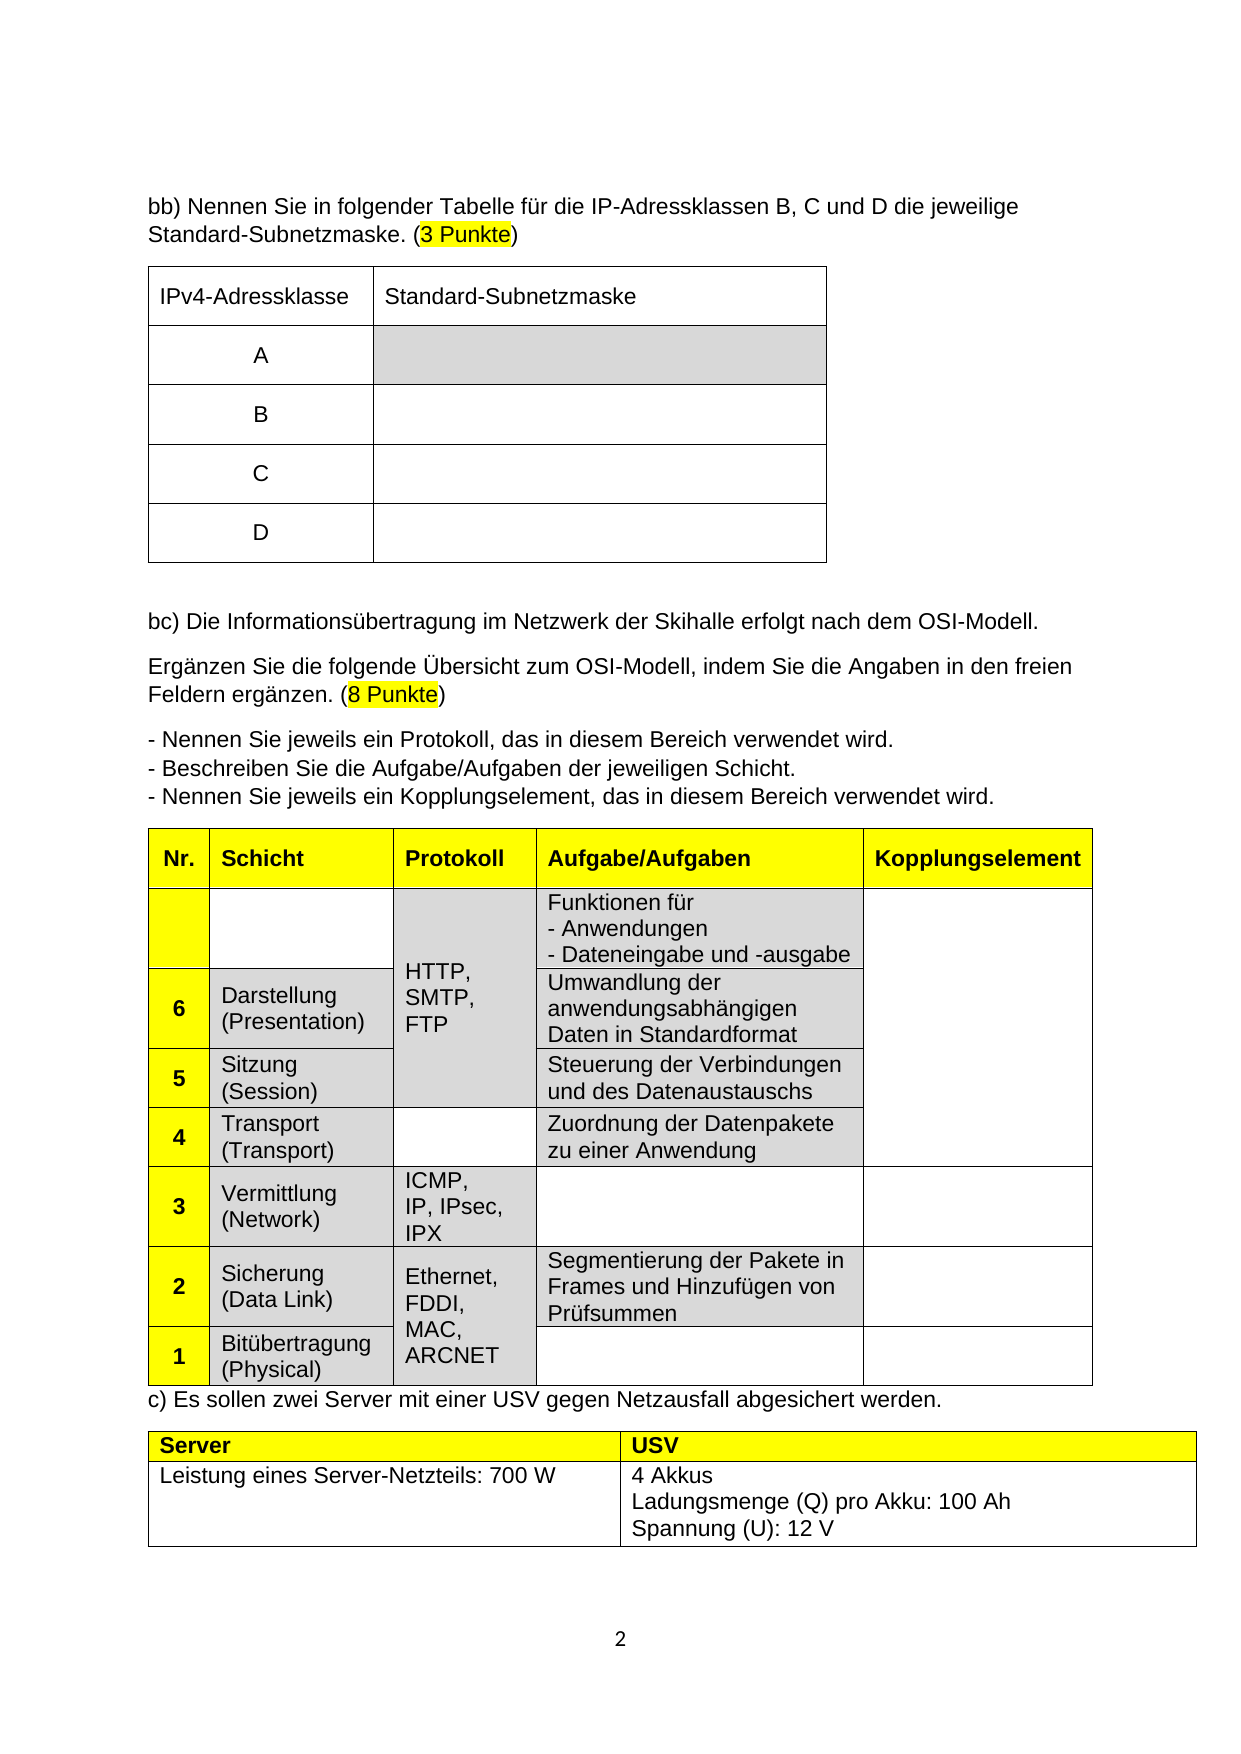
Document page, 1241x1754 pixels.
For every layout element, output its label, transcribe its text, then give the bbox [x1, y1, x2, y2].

text - Nennen Sie jeweils ein Protokoll, das in diesem Bereich verwendet wird. - Beschreiben Sie die Aufgabe/Aufgaben der jeweiligen Schicht. - Nennen Sie jeweils ein Kopplungselement, das in diesem Bereich verwendet wird. [148, 726, 1093, 809]
table_cell ICMP, IP, IPsec, IPX [394, 1167, 536, 1246]
table_header Standard-Subnetzmaske [374, 267, 826, 325]
table_cell [864, 889, 1092, 1166]
text bc) Die Informationsübertragung im Netzwerk der Skihalle erfolgt nach dem OSI-Modell. [148, 608, 1093, 634]
table_cell [374, 385, 826, 443]
table_cell [537, 1327, 863, 1385]
table_cell [374, 504, 826, 562]
table_cell [864, 1247, 1092, 1326]
table_cell Funktionen für - Anwendungen - Dateneingabe und -ausgabe [537, 889, 863, 967]
table_cell Segmentierung der Pakete in Frames und Hinzufügen von Prüfsummen [537, 1247, 863, 1326]
table_cell [864, 1167, 1092, 1246]
table_cell A [149, 326, 373, 384]
table_cell [210, 889, 393, 967]
table_cell [374, 326, 826, 384]
table_header Aufgabe/Aufgaben [537, 829, 863, 887]
table_cell 5 [149, 1049, 209, 1107]
table_cell C [149, 445, 373, 502]
table_cell [374, 445, 826, 502]
table_cell 2 [149, 1247, 209, 1326]
table_cell 3 [149, 1167, 209, 1246]
table_header Nr. [149, 829, 209, 887]
table_cell B [149, 385, 373, 443]
table_header Kopplungselement [864, 829, 1092, 887]
table_cell Ethernet, FDDI, MAC, ARCNET [394, 1247, 536, 1385]
text bb) Nennen Sie in folgender Tabelle für die IP-Adressklassen B, C und D die jeweilige Standard-Subnetzmaske. (3 Punkte) [148, 193, 1093, 247]
table_cell Bitübertragung (Physical) [210, 1327, 393, 1385]
table_cell HTTP, SMTP, FTP [394, 889, 536, 1107]
table_header Schicht [210, 829, 393, 887]
table_cell Umwandlung der anwendungsabhängigen Daten in Standardformat [537, 969, 863, 1048]
table_header Server [149, 1432, 620, 1461]
table_cell Steuerung der Verbindungen und des Datenaustauschs [537, 1049, 863, 1107]
table_cell [149, 889, 209, 967]
text c) Es sollen zwei Server mit einer USV gegen Netzausfall abgesichert werden. [148, 1386, 1093, 1412]
table_cell 4 [149, 1108, 209, 1166]
table_cell D [149, 504, 373, 562]
table_cell Darstellung (Presentation) [210, 969, 393, 1048]
table_cell [537, 1167, 863, 1246]
table_cell Transport (Transport) [210, 1108, 393, 1166]
table_cell [394, 1108, 536, 1166]
table_cell Sicherung (Data Link) [210, 1247, 393, 1326]
table_cell Sitzung (Session) [210, 1049, 393, 1107]
table_cell Zuordnung der Datenpakete zu einer Anwendung [537, 1108, 863, 1166]
table_cell 6 [149, 969, 209, 1048]
table_cell 4 Akkus Ladungsmenge (Q) pro Akku: 100 Ah Spannung (U): 12 V [621, 1462, 1196, 1546]
table_cell Vermittlung (Network) [210, 1167, 393, 1246]
table_header Protokoll [394, 829, 536, 887]
table_cell [864, 1327, 1092, 1385]
table_cell 1 [149, 1327, 209, 1385]
text Ergänzen Sie die folgende Übersicht zum OSI-Modell, indem Sie die Angaben in den freien Feldern ergänzen. (8 Punkte) [148, 653, 1093, 708]
table_header IPv4-Adressklasse [149, 267, 373, 325]
table_cell Leistung eines Server-Netzteils: 700 W [149, 1462, 620, 1546]
table_header USV [621, 1432, 1196, 1461]
